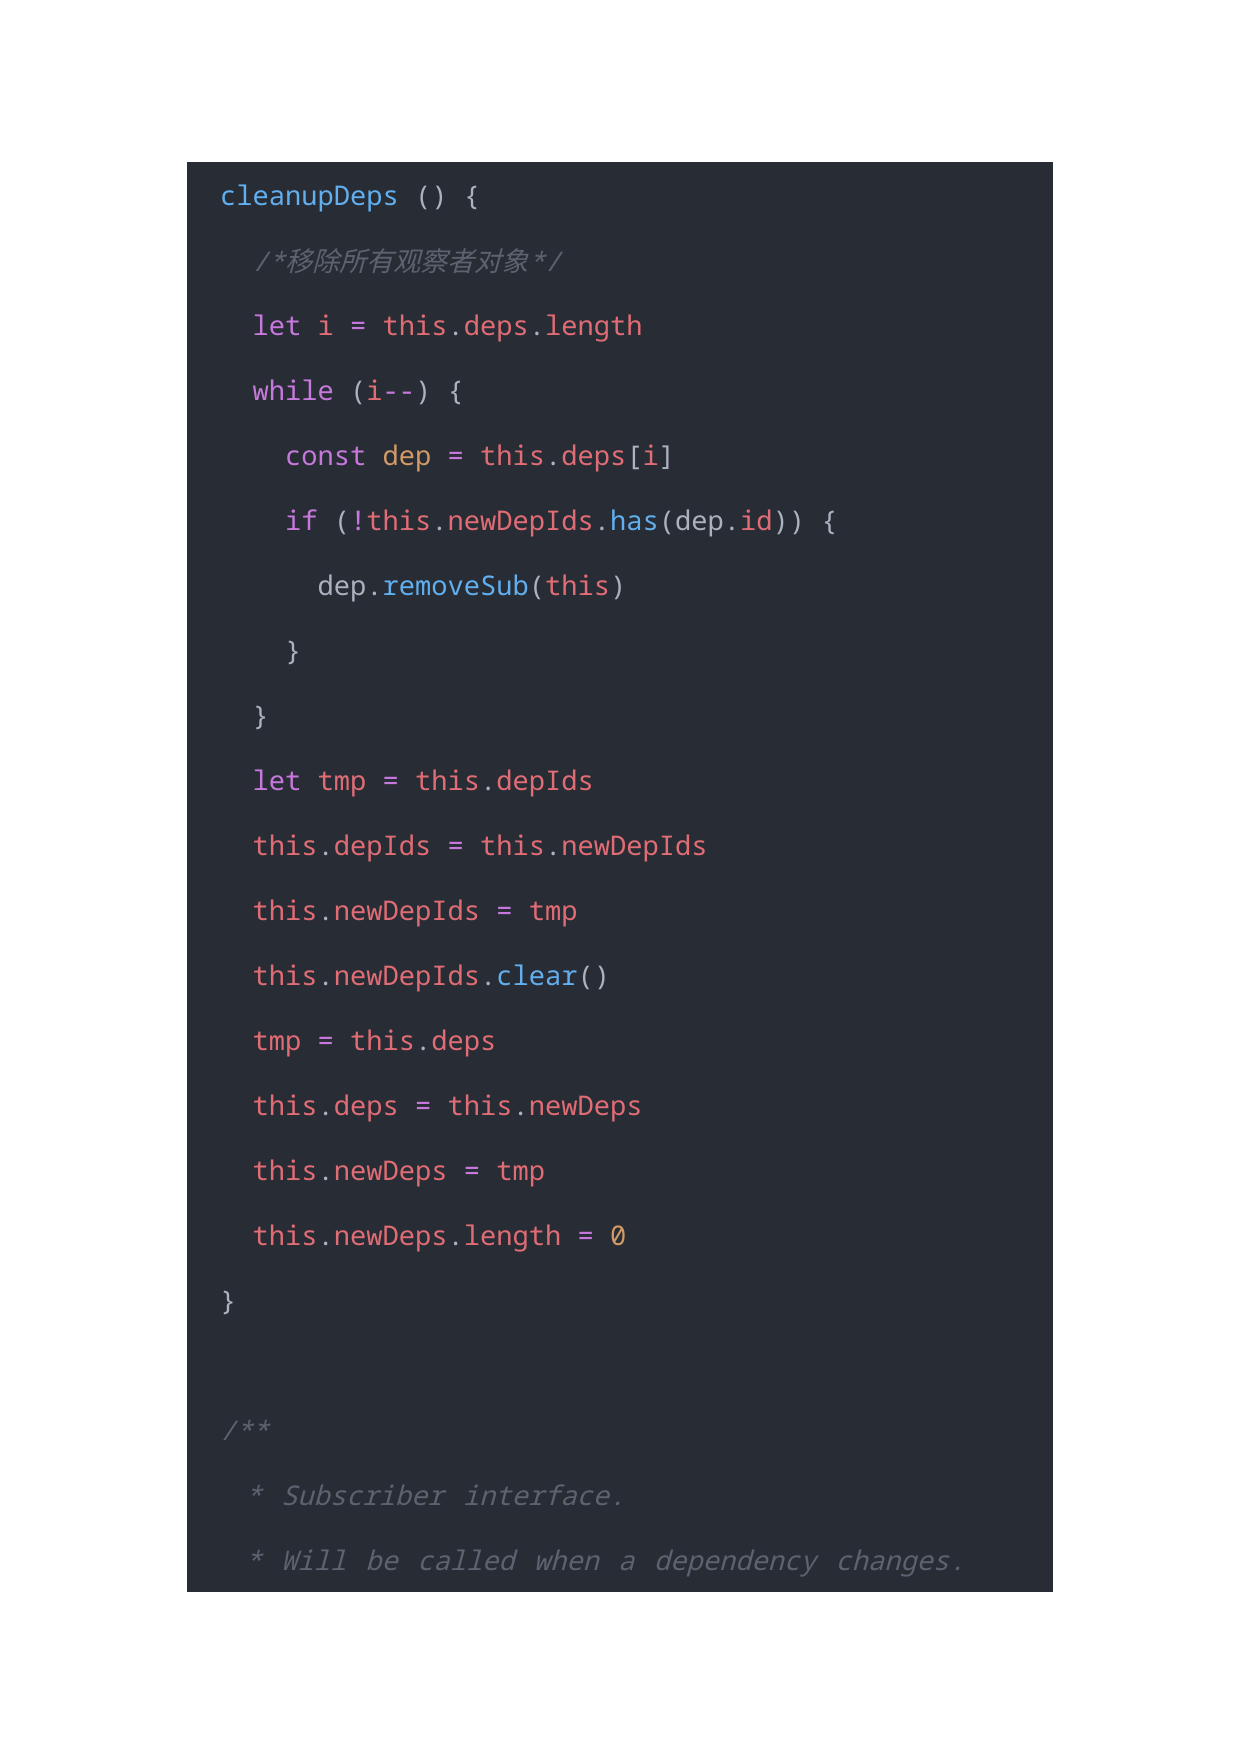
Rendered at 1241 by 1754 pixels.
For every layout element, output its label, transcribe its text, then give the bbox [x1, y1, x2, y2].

text this.newDeps.length = 0 [187, 1202, 1053, 1267]
text this.depIds = this.newDepIds [187, 812, 1053, 877]
text tmp = this.deps [187, 1007, 1053, 1072]
text } [187, 1267, 1053, 1332]
text const dep = this.deps[i] [187, 422, 1053, 487]
text cleanupDeps () { [187, 162, 1053, 227]
text dep.removeSub(this) [187, 552, 1053, 617]
text * Will be called when a dependency changes. [187, 1527, 1053, 1592]
text this.newDeps = tmp [187, 1137, 1053, 1202]
text let i = this.deps.length [187, 292, 1053, 357]
text /*移除所有观察者对象*/ [187, 227, 1053, 292]
text if (!this.newDepIds.has(dep.id)) { [187, 487, 1053, 552]
text /** [187, 1397, 1053, 1462]
text } [187, 617, 1053, 682]
text let tmp = this.depIds [187, 747, 1053, 812]
text while (i--) { [187, 357, 1053, 422]
text this.newDepIds = tmp [187, 877, 1053, 942]
text * Subscriber interface. [187, 1462, 1053, 1527]
text } [187, 682, 1053, 747]
text this.newDepIds.clear() [187, 942, 1053, 1007]
text this.deps = this.newDeps [187, 1072, 1053, 1137]
